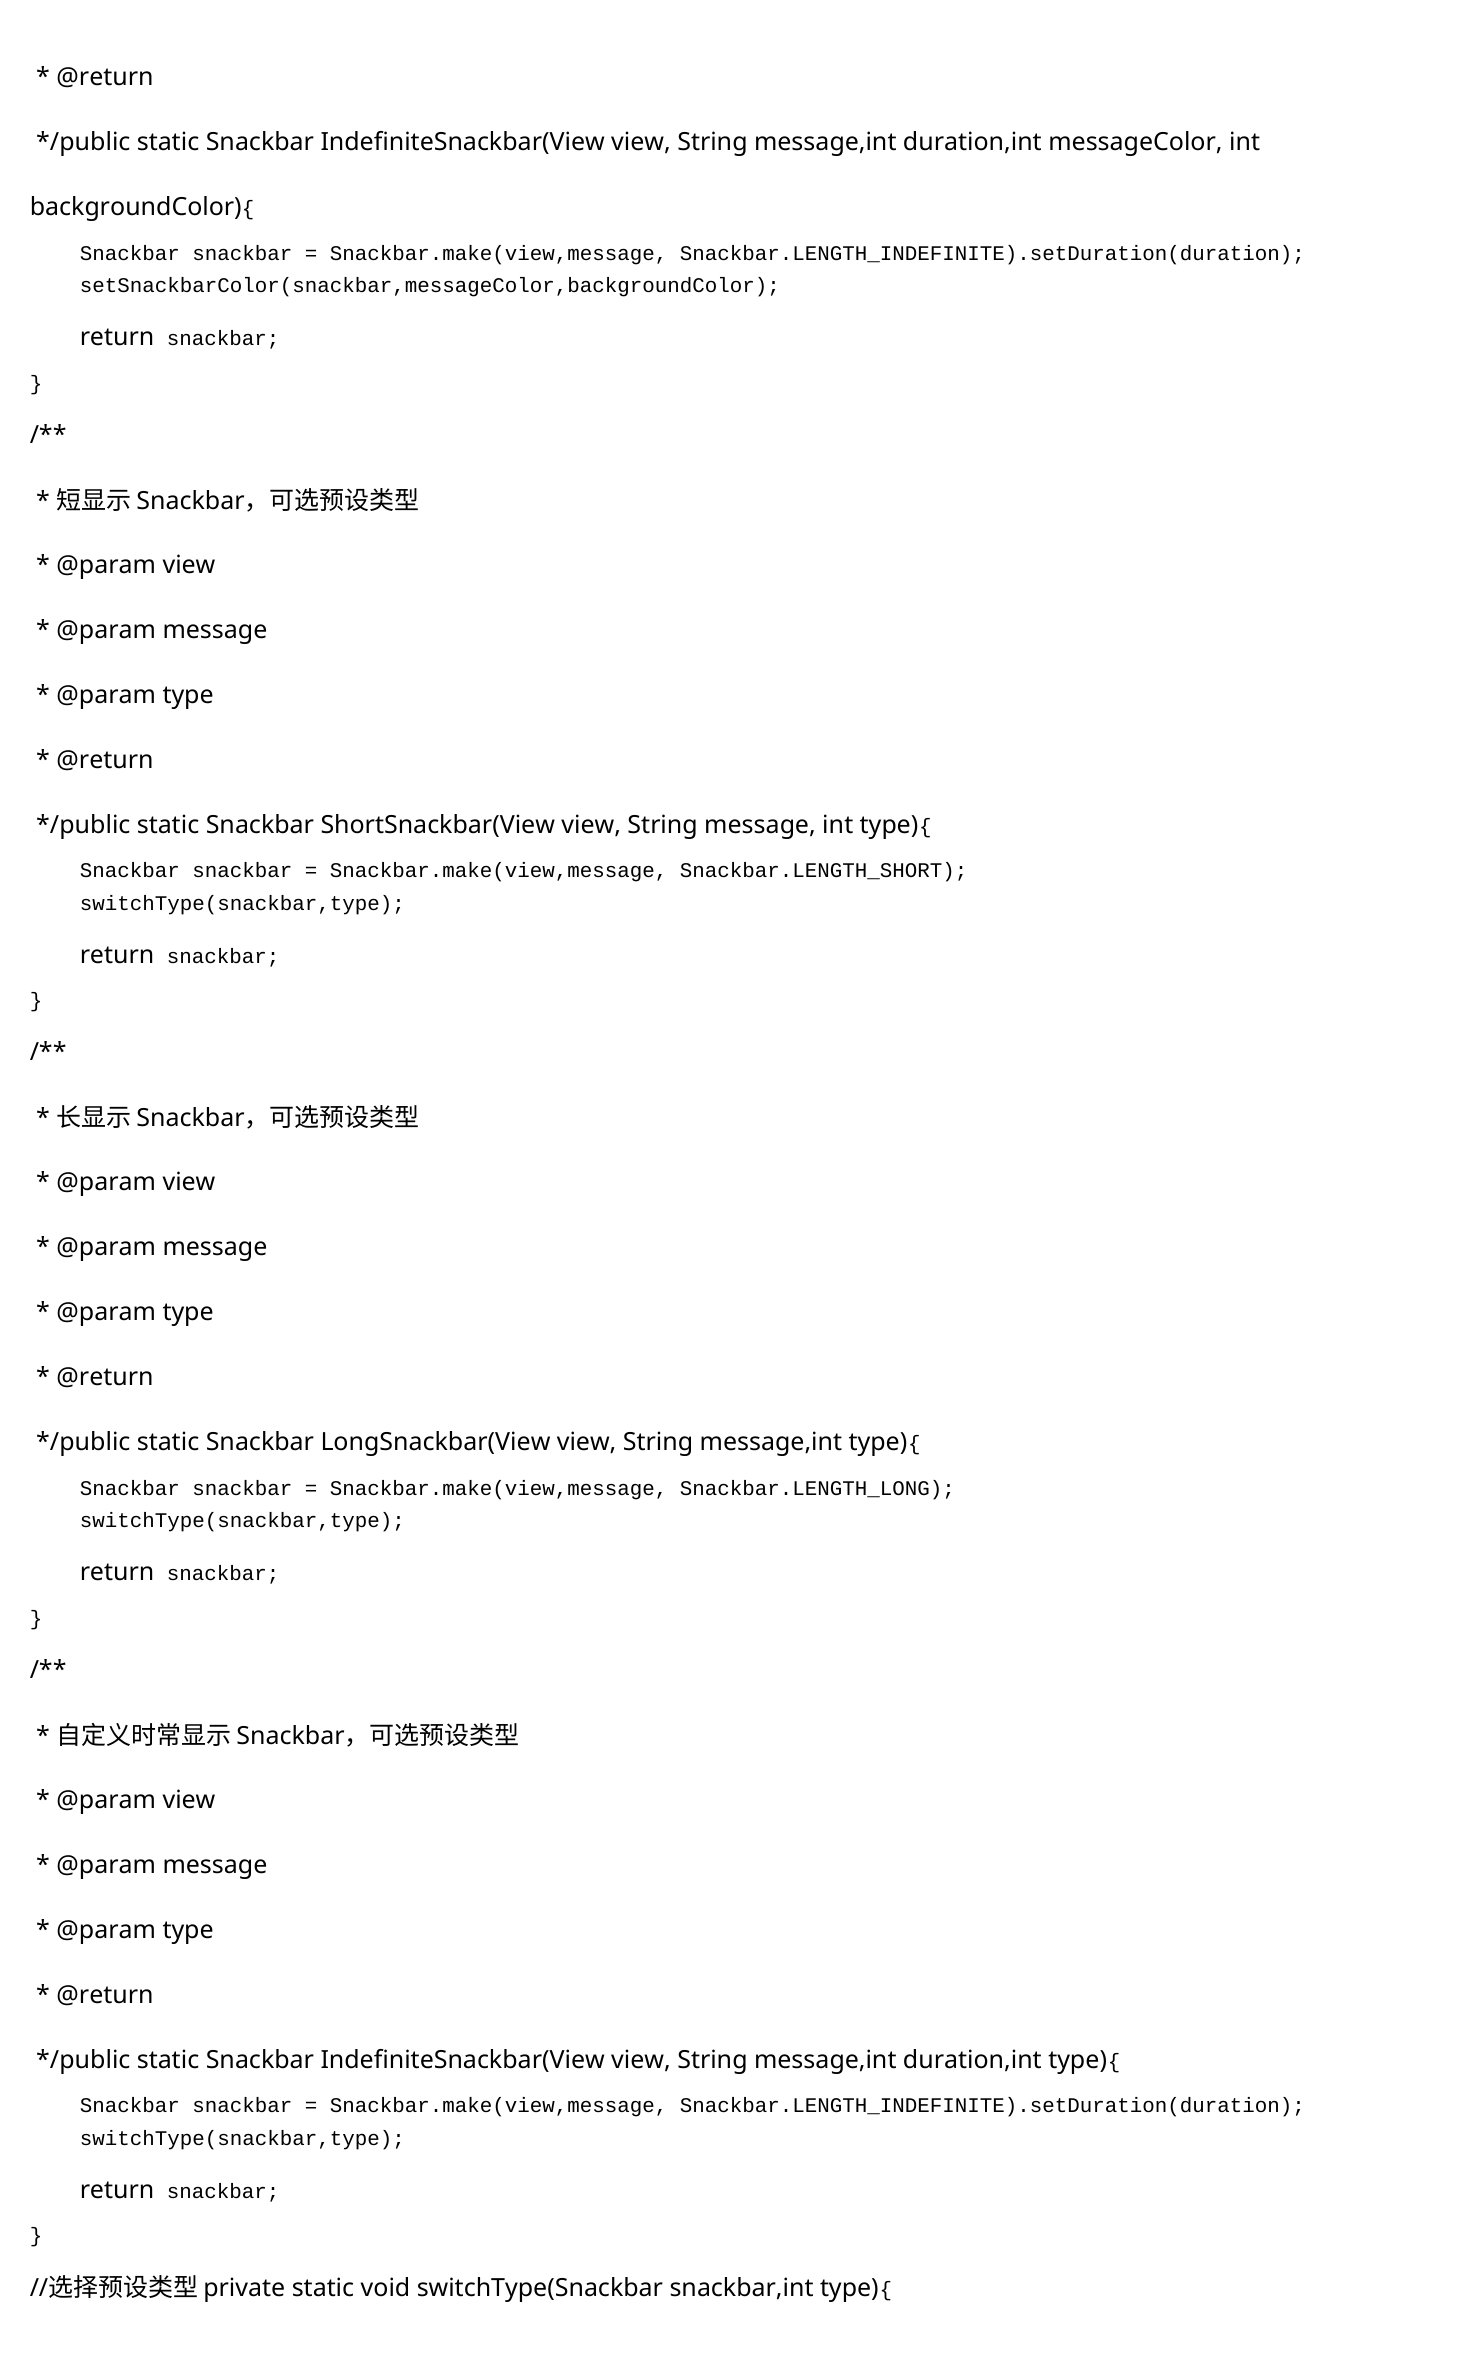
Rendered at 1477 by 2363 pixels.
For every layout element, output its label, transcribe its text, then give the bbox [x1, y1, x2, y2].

text switchType(snackbar,type); [29, 888, 1447, 921]
text * @param view [29, 1148, 1447, 1213]
text * @param type [29, 1896, 1447, 1961]
text } [29, 986, 1447, 1018]
text * @param view [29, 531, 1447, 596]
text * @return [29, 1961, 1447, 2026]
text return snackbar; [29, 2156, 1447, 2221]
text /** [29, 1018, 1447, 1083]
text * @param message [29, 596, 1447, 661]
text */public static Snackbar ShortSnackbar(View view, String message, int type){ [29, 791, 1447, 856]
text return snackbar; [29, 303, 1447, 368]
text * @param message [29, 1213, 1447, 1278]
text setSnackbarColor(snackbar,messageColor,backgroundColor); [29, 271, 1447, 303]
text * @param message [29, 1831, 1447, 1896]
text /** [29, 401, 1447, 466]
text return snackbar; [29, 1538, 1447, 1603]
text * @return [29, 726, 1447, 791]
text Snackbar snackbar = Snackbar.make(view,message, Snackbar.LENGTH_SHORT); [29, 856, 1447, 888]
text * @param type [29, 1278, 1447, 1343]
text */public static Snackbar IndefiniteSnackbar(View view, String message,int duration,int type){ [29, 2026, 1447, 2091]
text /** [29, 1636, 1447, 1701]
text * 长显示Snackbar，可选预设类型 [29, 1083, 1447, 1148]
text switchType(snackbar,type); [29, 2123, 1447, 2156]
text } [29, 1603, 1447, 1636]
text */public static Snackbar LongSnackbar(View view, String message,int type){ [29, 1408, 1447, 1473]
text return snackbar; [29, 921, 1447, 986]
text } [29, 368, 1447, 401]
text Snackbar snackbar = Snackbar.make(view,message, Snackbar.LENGTH_LONG); [29, 1473, 1447, 1506]
text * @param type [29, 661, 1447, 726]
text Snackbar snackbar = Snackbar.make(view,message, Snackbar.LENGTH_INDEFINITE).setDuration(duration); [29, 2091, 1447, 2123]
text * @param view [29, 1766, 1447, 1831]
text Snackbar snackbar = Snackbar.make(view,message, Snackbar.LENGTH_INDEFINITE).setDuration(duration); [29, 238, 1447, 271]
text * @return [29, 1343, 1447, 1408]
text } [29, 2221, 1447, 2253]
text * 自定义时常显示Snackbar，可选预设类型 [29, 1701, 1447, 1766]
text * @return [29, 43, 1447, 108]
text switchType(snackbar,type); [29, 1506, 1447, 1538]
text //选择预设类型private static void switchType(Snackbar snackbar,int type){ [29, 2253, 1447, 2318]
text * 短显示Snackbar，可选预设类型 [29, 466, 1447, 531]
text */public static Snackbar IndefiniteSnackbar(View view, String message,int duration,int messageColor, int backgroundColor){ [29, 108, 1447, 238]
